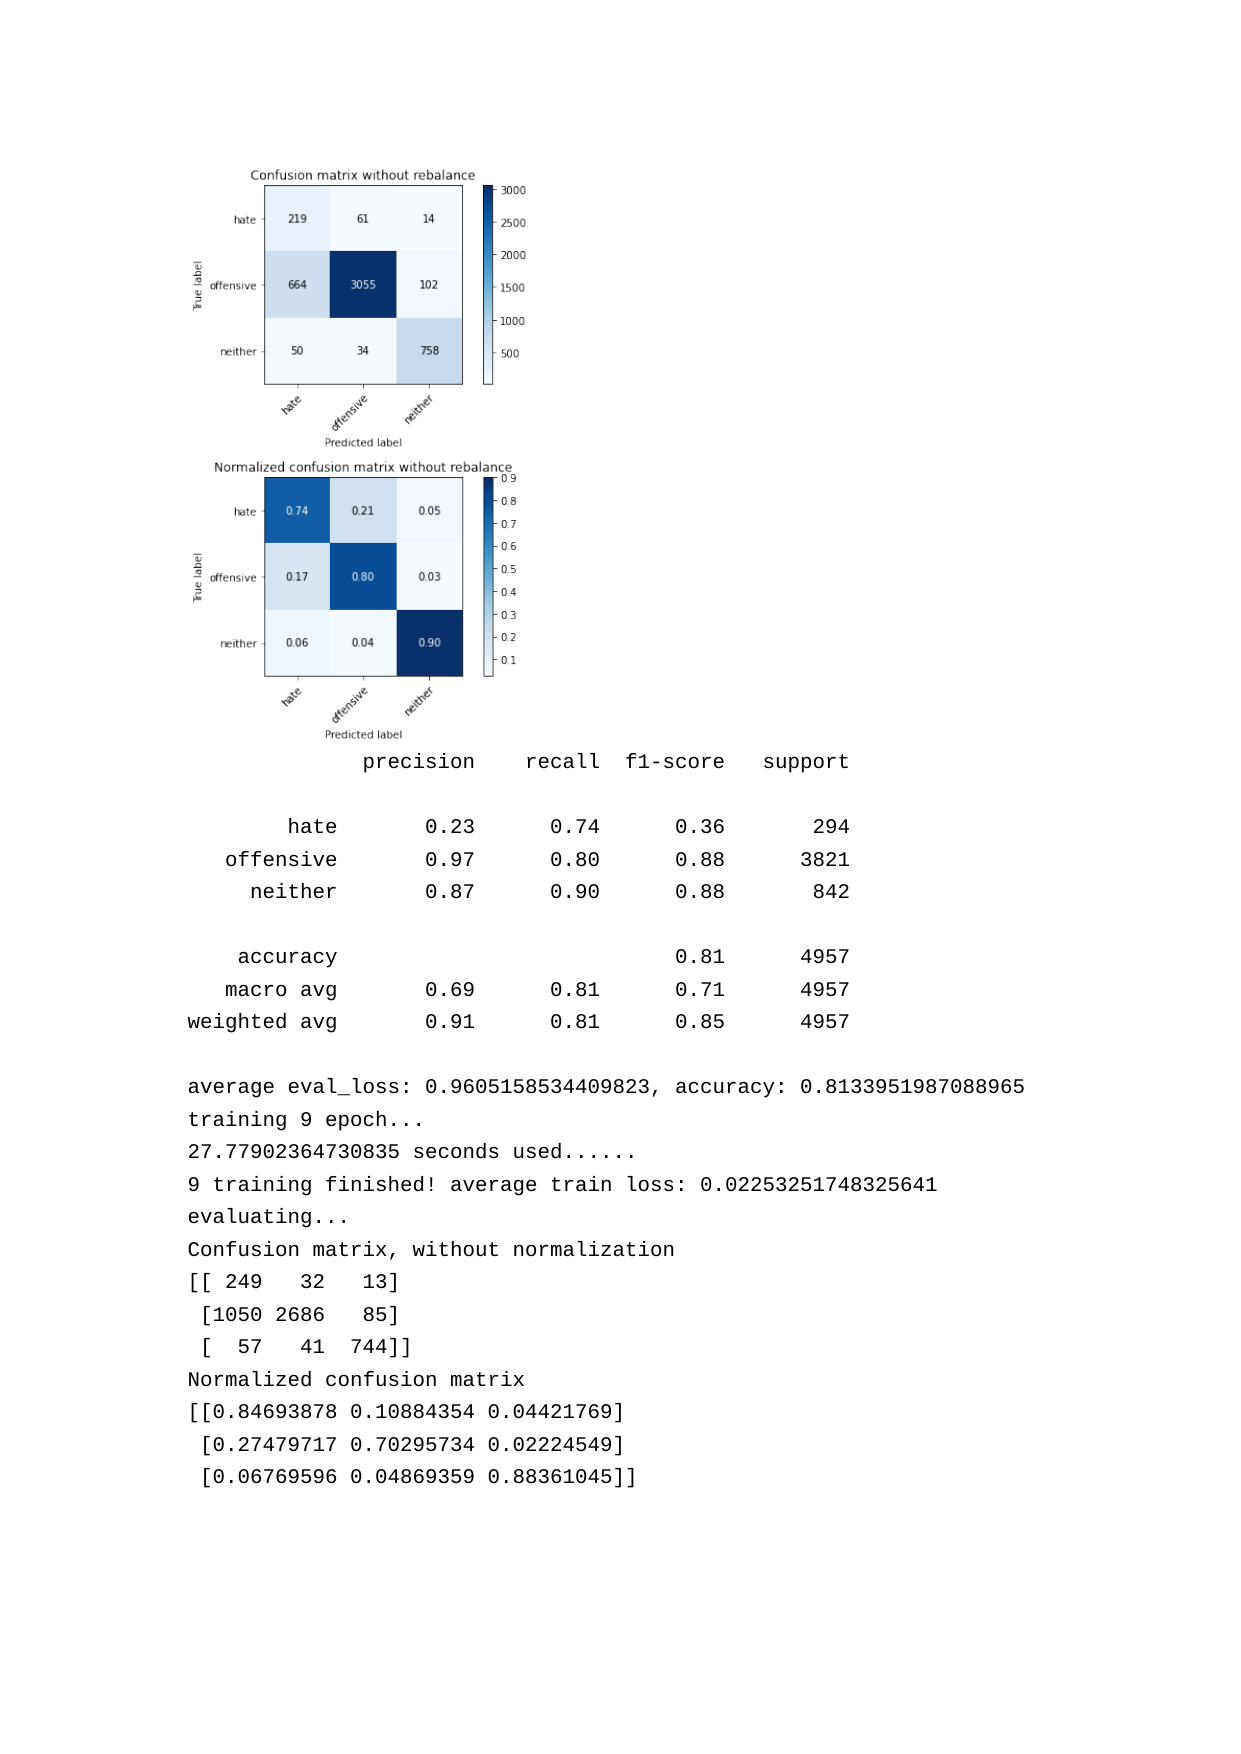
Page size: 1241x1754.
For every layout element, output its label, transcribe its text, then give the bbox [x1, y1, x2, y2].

text 27.77902364730835 seconds used...... [187, 1137, 1053, 1169]
text offensive 0.97 0.80 0.88 3821 [187, 844, 1053, 877]
text hate 0.23 0.74 0.36 294 [187, 812, 1053, 844]
text [1050 2686 85] [187, 1299, 1053, 1332]
text precision recall f1-score support [187, 747, 1053, 779]
text accuracy 0.81 4957 [187, 942, 1053, 974]
text weighted avg 0.91 0.81 0.85 4957 [187, 1007, 1053, 1039]
text [0.06769596 0.04869359 0.88361045]] [187, 1462, 1053, 1494]
text training 9 epoch... [187, 1104, 1053, 1137]
text [ 57 41 744]] [187, 1332, 1053, 1364]
text neither 0.87 0.90 0.88 842 [187, 877, 1053, 909]
text [[0.84693878 0.10884354 0.04421769] [187, 1397, 1053, 1429]
text average eval_loss: 0.9605158534409823, accuracy: 0.8133951987088965 [187, 1072, 1053, 1104]
text 9 training finished! average train loss: 0.02253251748325641 [187, 1169, 1053, 1202]
text [0.27479717 0.70295734 0.02224549] [187, 1429, 1053, 1462]
picture [187, 162, 533, 747]
text Normalized confusion matrix [187, 1364, 1053, 1397]
text macro avg 0.69 0.81 0.71 4957 [187, 974, 1053, 1007]
text [[ 249 32 13] [187, 1267, 1053, 1299]
text Confusion matrix, without normalization [187, 1234, 1053, 1267]
text evaluating... [187, 1202, 1053, 1234]
